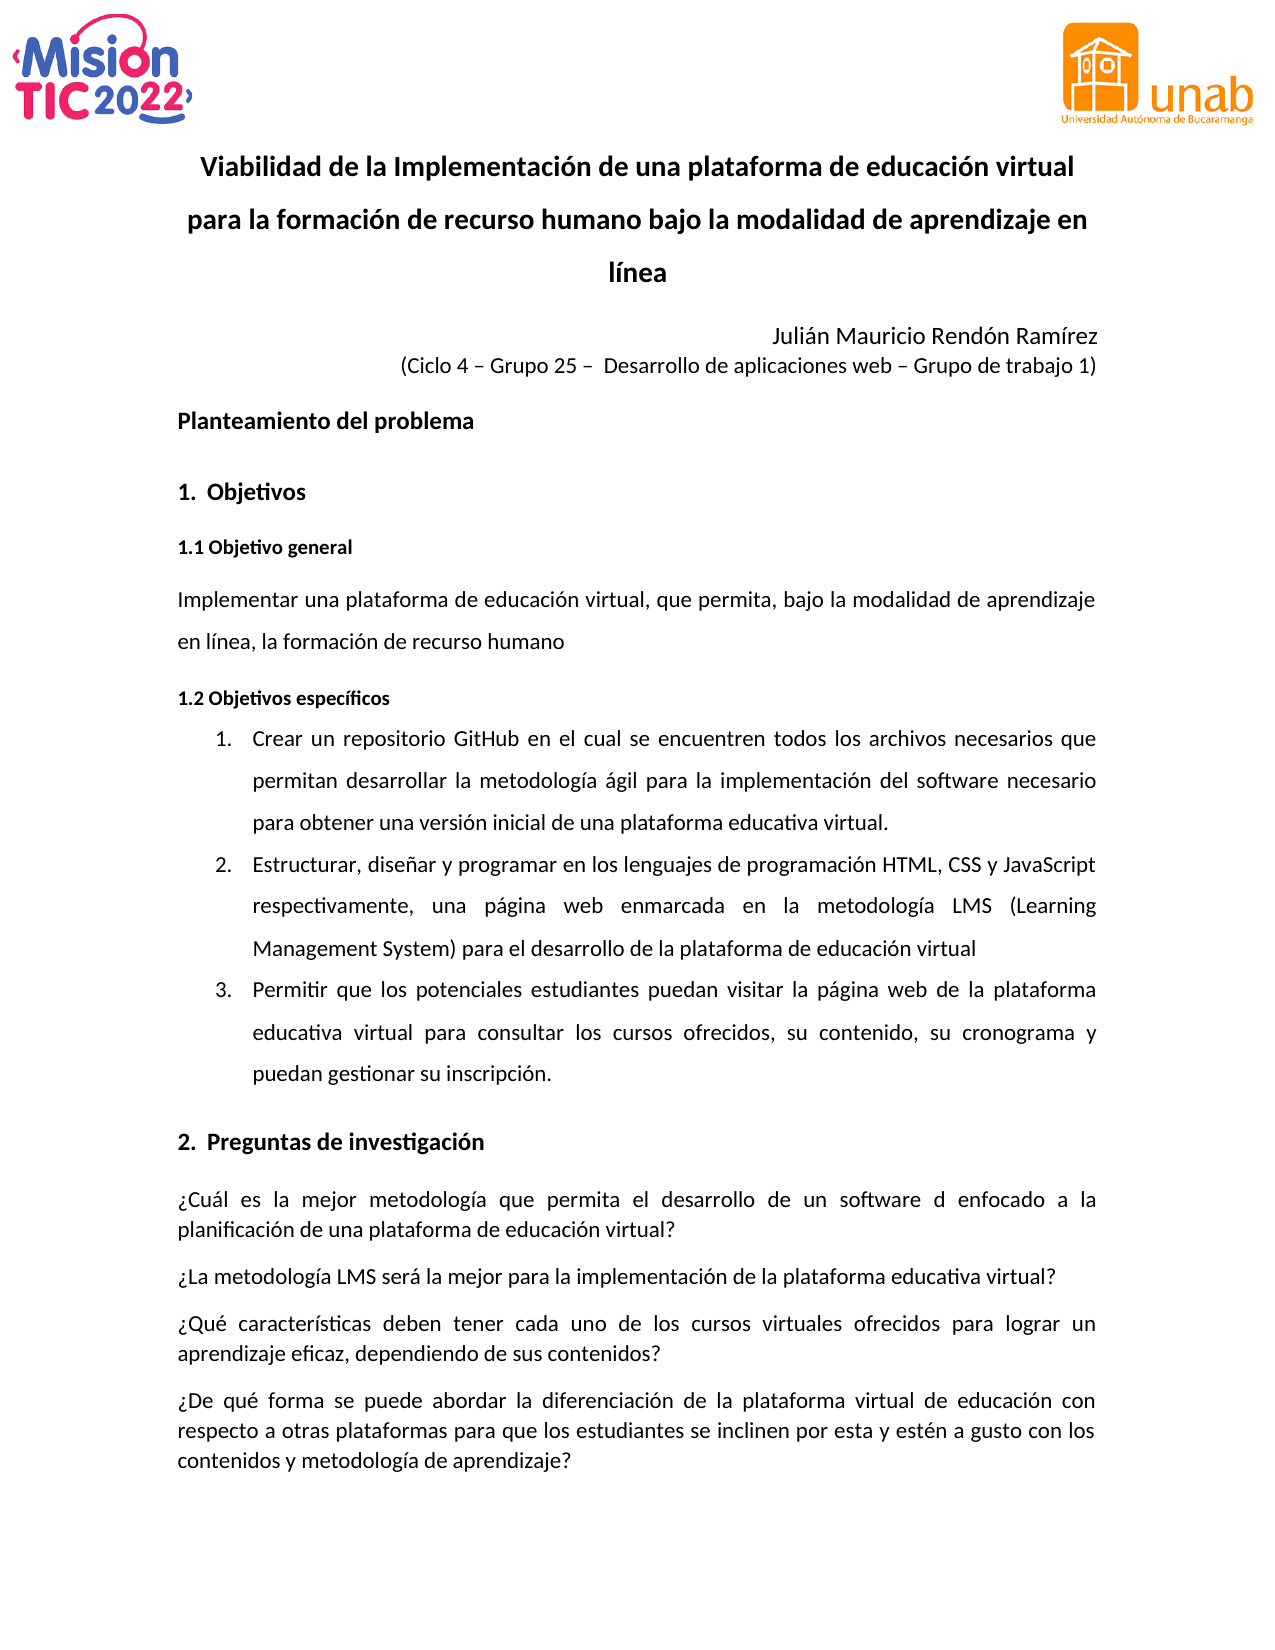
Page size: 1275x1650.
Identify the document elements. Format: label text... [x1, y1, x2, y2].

text Implementar una plataforma de educación virtual, que permita, bajo la modalidad de aprendizaje en línea, la formación de recurso humano [177, 585, 1098, 655]
subtitle 1.2 Objetivos específicos [177, 686, 1098, 711]
text Viabilidad de la Implementación de una plataforma de educación virtual para la formación de recurso humano bajo la modalidad de aprendizaje en línea [177, 148, 1098, 290]
picture [12, 14, 193, 124]
list Permitir que los potenciales estudiantes puedan visitar la página web de la plataforma educativa virtual para consultar los cursos ofrecidos, su contenido, su cronograma y puedan gestionar su inscripción. [215, 976, 1098, 1088]
text ¿Qué características deben tener cada uno de los cursos virtuales ofrecidos para lograr un aprendizaje eficaz, dependiendo de sus contenidos? [177, 1309, 1098, 1367]
subtitle Objetivos [177, 476, 1098, 507]
text ¿De qué forma se puede abordar la diferenciación de la plataforma virtual de educación con respecto a otras plataformas para que los estudiantes se inclinen por esta y estén a gusto con los contenidos y metodología de aprendizaje? [177, 1386, 1098, 1474]
text Planteamiento del problema [177, 405, 1098, 436]
text ¿Cuál es la mejor metodología que permita el desarrollo de un software d enfocado a la planificación de una plataforma de educación virtual? [177, 1185, 1098, 1243]
text (Ciclo 4 – Grupo 25 – Desarrollo de aplicaciones web – Grupo de trabajo 1) [177, 351, 1098, 379]
text ¿La metodología LMS será la mejor para la implementación de la plataforma educativa virtual? [177, 1262, 1098, 1290]
picture [1054, 12, 1260, 131]
list Estructurar, diseñar y programar en los lenguajes de programación HTML, CSS y JavaScript respectivamente, una página web enmarcada en la metodología LMS (Learning Management System) para el desarrollo de la plataforma de educación virtual [215, 850, 1098, 962]
text Julián Mauricio Rendón Ramírez [177, 320, 1098, 351]
subtitle 1.1 Objetivo general [177, 534, 1098, 560]
subtitle Preguntas de investigación [177, 1127, 1098, 1157]
list Crear un repositorio GitHub en el cual se encuentren todos los archivos necesarios que permitan desarrollar la metodología ágil para la implementación del software necesario para obtener una versión inicial de una plataforma educativa virtual. [215, 724, 1098, 836]
